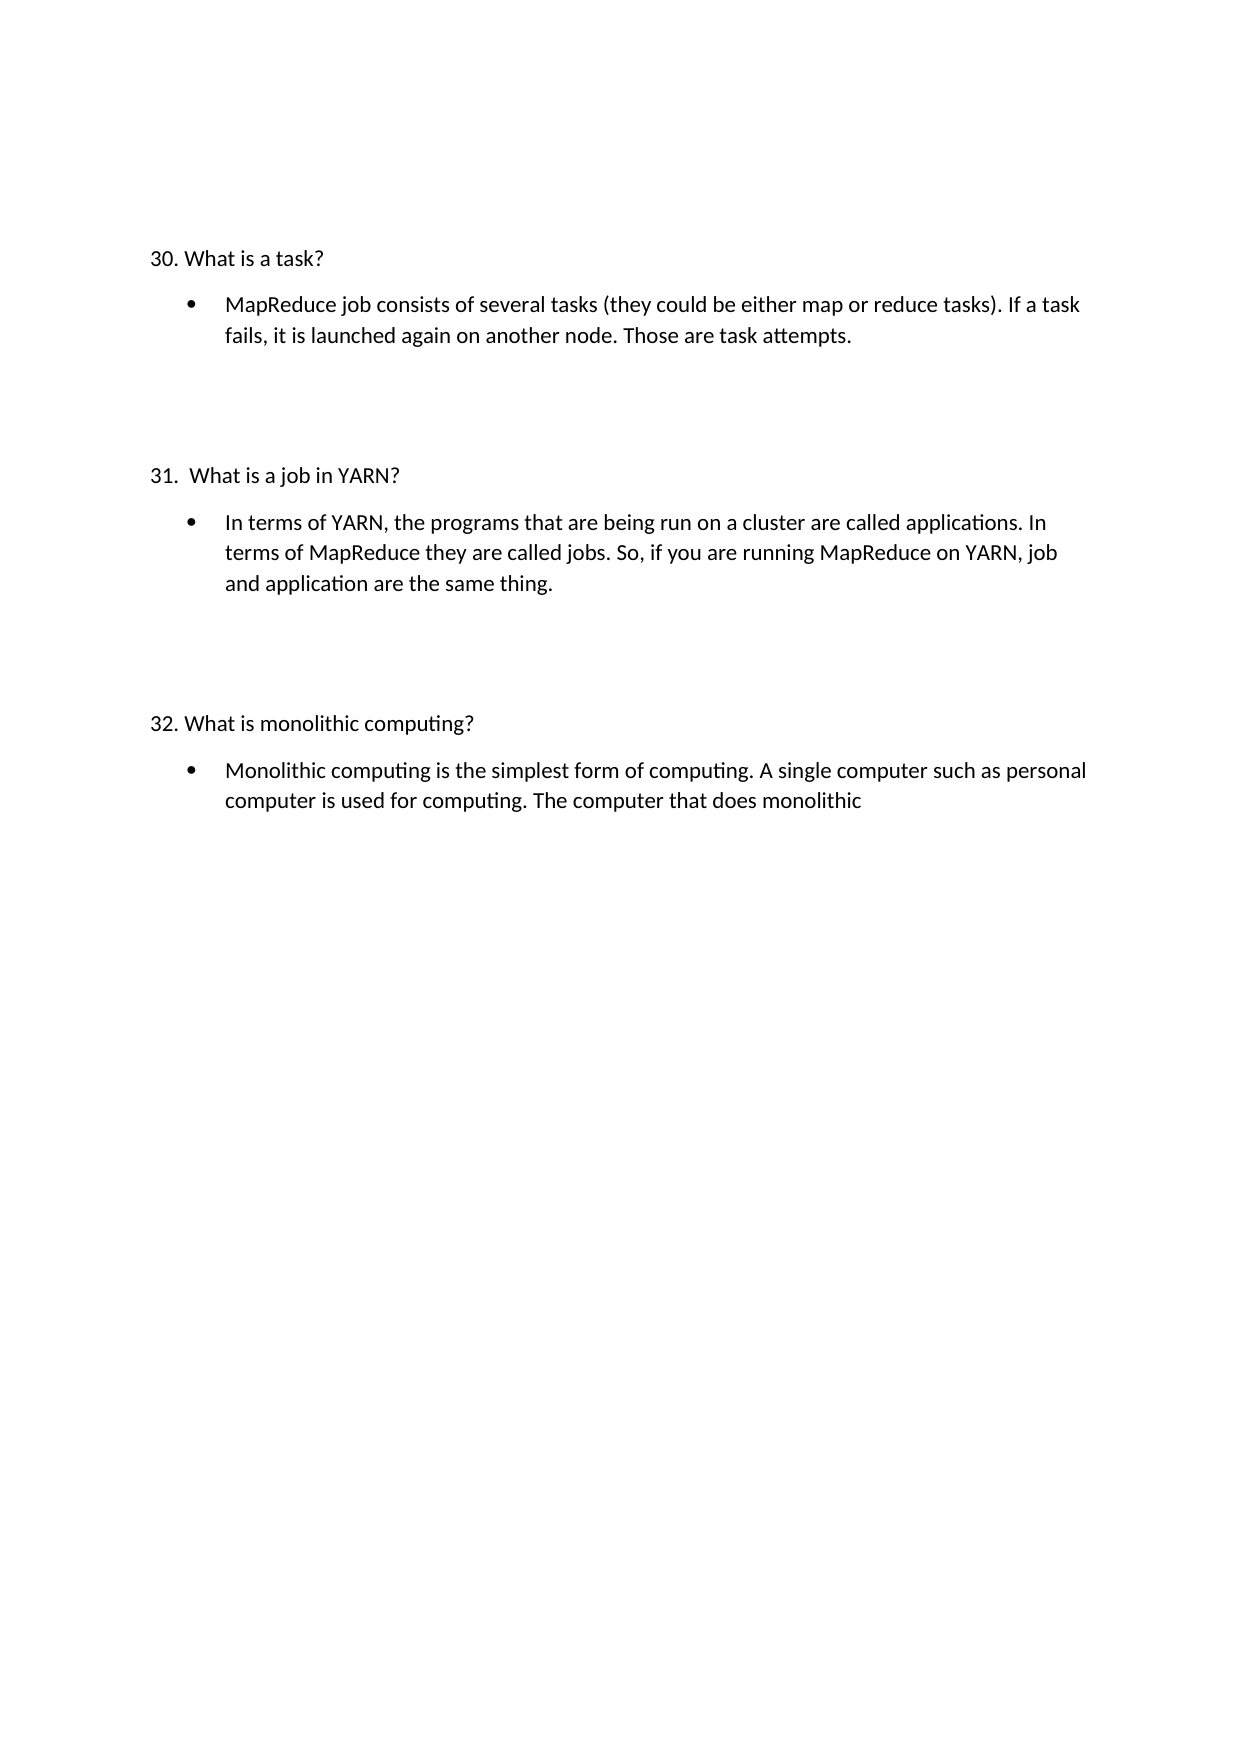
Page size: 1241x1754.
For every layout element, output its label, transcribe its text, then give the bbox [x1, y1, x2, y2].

list Monolithic computing is the simplest form of computing. A single computer such as personal computer is used for computing. The computer that does monolithic [187, 756, 1090, 814]
list MapReduce job consists of several tasks (they could be either map or reduce tasks). If a task fails, it is launched again on another node. Those are task attempts. [187, 291, 1090, 349]
text 32. What is monolithic computing? [150, 709, 1090, 737]
list In terms of YARN, the programs that are being run on a cluster are called applications. In terms of MapReduce they are called jobs. So, if you are running MapReduce on YARN, job and application are the same thing. [187, 508, 1090, 597]
text 31. What is a job in YARN? [150, 461, 1090, 489]
text 30. What is a task? [150, 244, 1090, 272]
